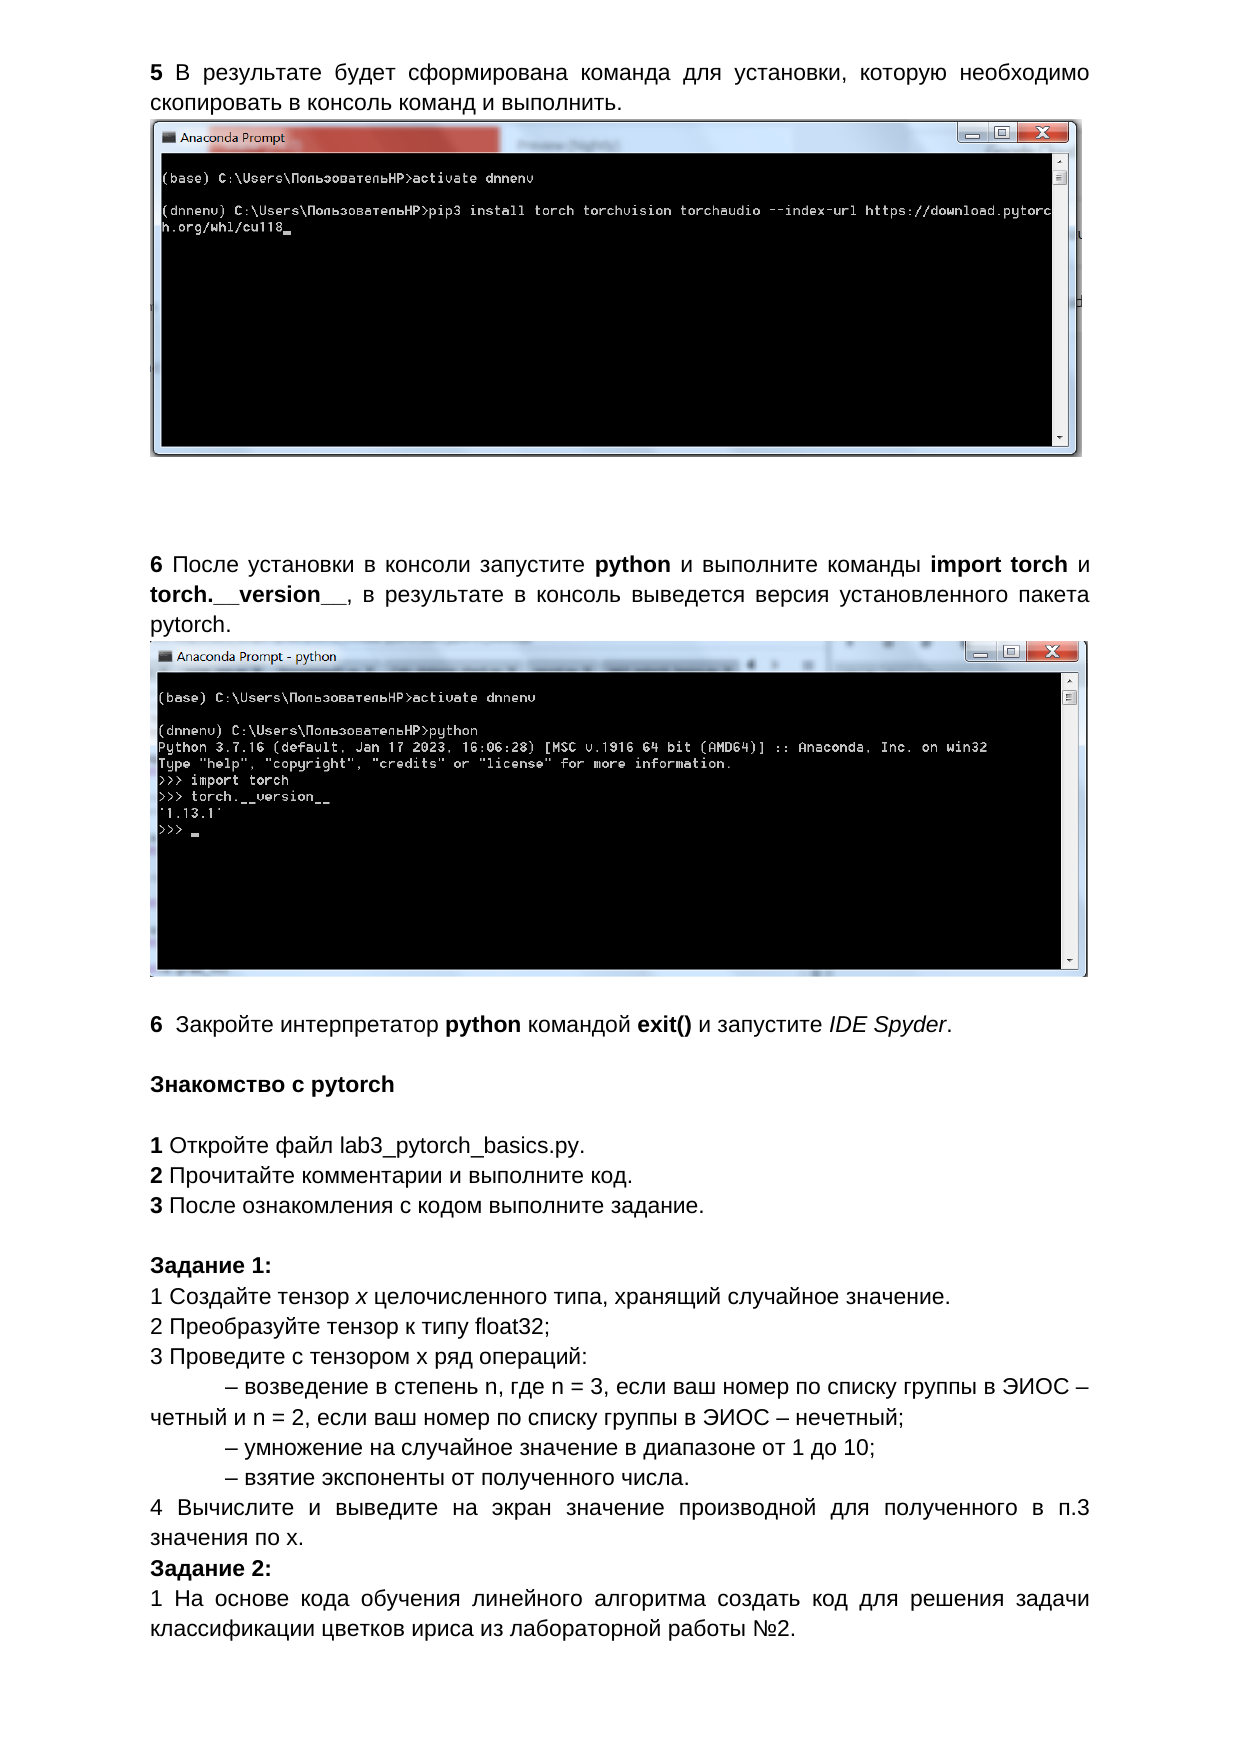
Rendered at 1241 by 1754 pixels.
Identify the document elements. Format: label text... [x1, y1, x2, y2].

text 6 После установки в консоли запустите python и выполните команды import torch и torch.__version__, в результате в консоль выведется версия установленного пакета pytorch. [150, 551, 1090, 637]
text 1 Откройте файл lab3_pytorch_basics.py. [150, 1132, 1090, 1158]
picture [150, 119, 1082, 457]
text – возведение в степень n, где n = 3, если ваш номер по списку группы в ЭИОС – четный и n = 2, если ваш номер по списку группы в ЭИОС – нечетный; [150, 1373, 1090, 1430]
text 1 Cоздайте тензор x целочисленного типа, хранящий случайное значение. [150, 1283, 1090, 1309]
text 6 Закройте интерпретатор python командой exit() и запустите IDE Spyder. [150, 1011, 1090, 1037]
picture [150, 641, 1088, 977]
text Задание 2: [150, 1554, 1090, 1581]
text 4 Вычислите и выведите на экран значение производной для полученного в п.3 значения по x. [150, 1494, 1090, 1551]
text 5 В результате будет сформирована команда для установки, которую необходимо скопировать в консоль команд и выполнить. [150, 59, 1090, 116]
text 3 Проведите с тензором x ряд операций: [150, 1343, 1090, 1369]
text 1 На основе кода обучения линейного алгоритма создать код для решения задачи классификации цветков ириса из лабораторной работы №2. [150, 1585, 1090, 1641]
text Знакомство с pytorch [150, 1071, 1090, 1097]
text Задание 1: [150, 1252, 1090, 1279]
text 2 Преобразуйте тензор к типу float32; [150, 1313, 1090, 1339]
text – умножение на случайное значение в диапазоне от 1 до 10; [150, 1434, 1090, 1460]
text 3 После ознакомления с кодом выполните задание. [150, 1192, 1090, 1218]
text – взятие экспоненты от полученного числа. [150, 1464, 1090, 1490]
text 2 Прочитайте комментарии и выполните код. [150, 1162, 1090, 1188]
